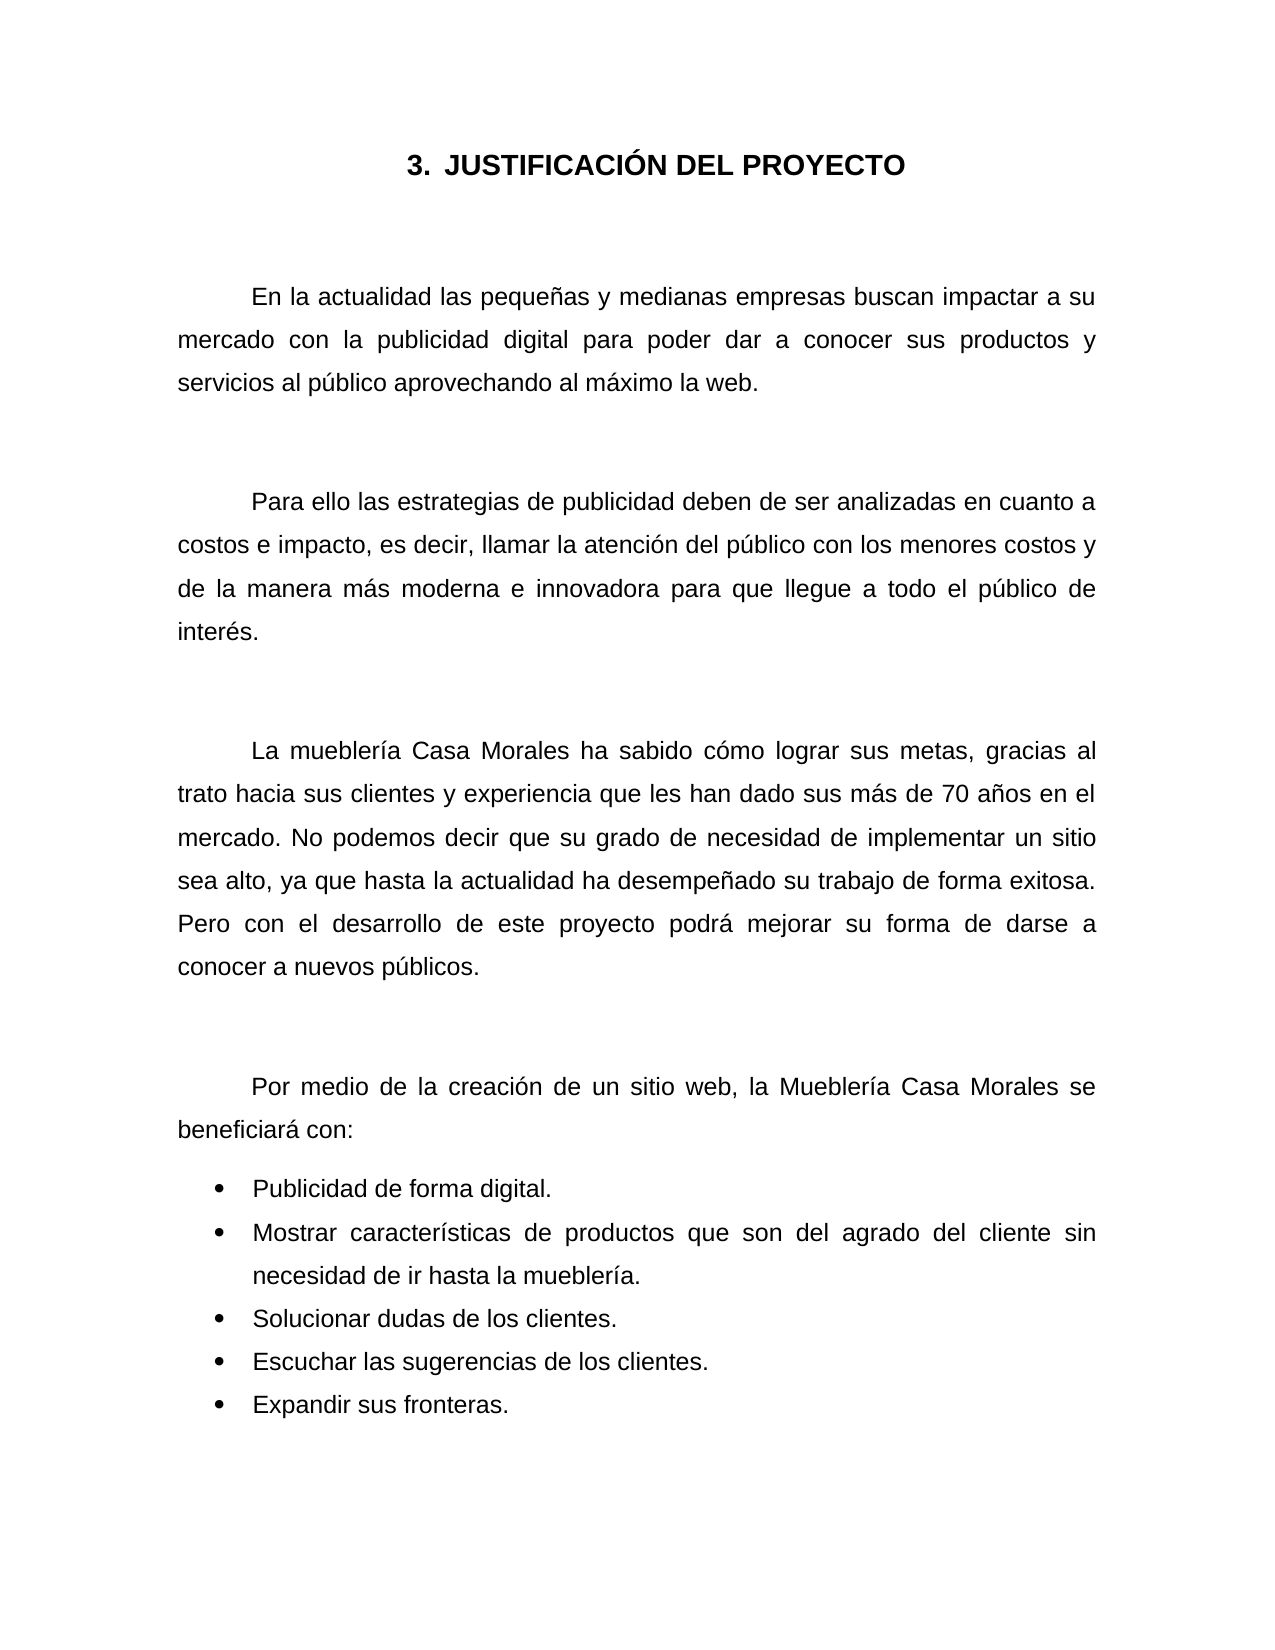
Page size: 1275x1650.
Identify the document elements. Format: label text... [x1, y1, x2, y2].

list Publicidad de forma digital. [215, 1174, 1098, 1203]
text Por medio de la creación de un sitio web, la Mueblería Casa Morales se beneficiará con: [177, 1072, 1098, 1143]
text Para ello las estrategias de publicidad deben de ser analizadas en cuanto a costos e impacto, es decir, llamar la atención del público con los menores costos y de la manera más moderna e innovadora para que llegue a todo el público de interés. [177, 487, 1098, 646]
list Expandir sus fronteras. [215, 1391, 1098, 1419]
list Mostrar características de productos que son del agrado del cliente sin necesidad de ir hasta la mueblería. [215, 1218, 1098, 1290]
text En la actualidad las pequeñas y medianas empresas buscan impactar a su mercado con la publicidad digital para poder dar a conocer sus productos y servicios al público aprovechando al máximo la web. [177, 282, 1098, 397]
list JUSTIFICACIÓN DEL PROYECTO [215, 148, 1098, 181]
text La mueblería Casa Morales ha sabido cómo lograr sus metas, gracias al trato hacia sus clientes y experiencia que les han dado sus más de 70 años en el mercado. No podemos decir que su grado de necesidad de implementar un sitio sea alto, ya que hasta la actualidad ha desempeñado su trabajo de forma exitosa. Pero con el desarrollo de este proyecto podrá mejorar su forma de darse a conocer a nuevos públicos. [177, 736, 1098, 981]
list Solucionar dudas de los clientes. [215, 1304, 1098, 1333]
list Escuchar las sugerencias de los clientes. [215, 1347, 1098, 1376]
